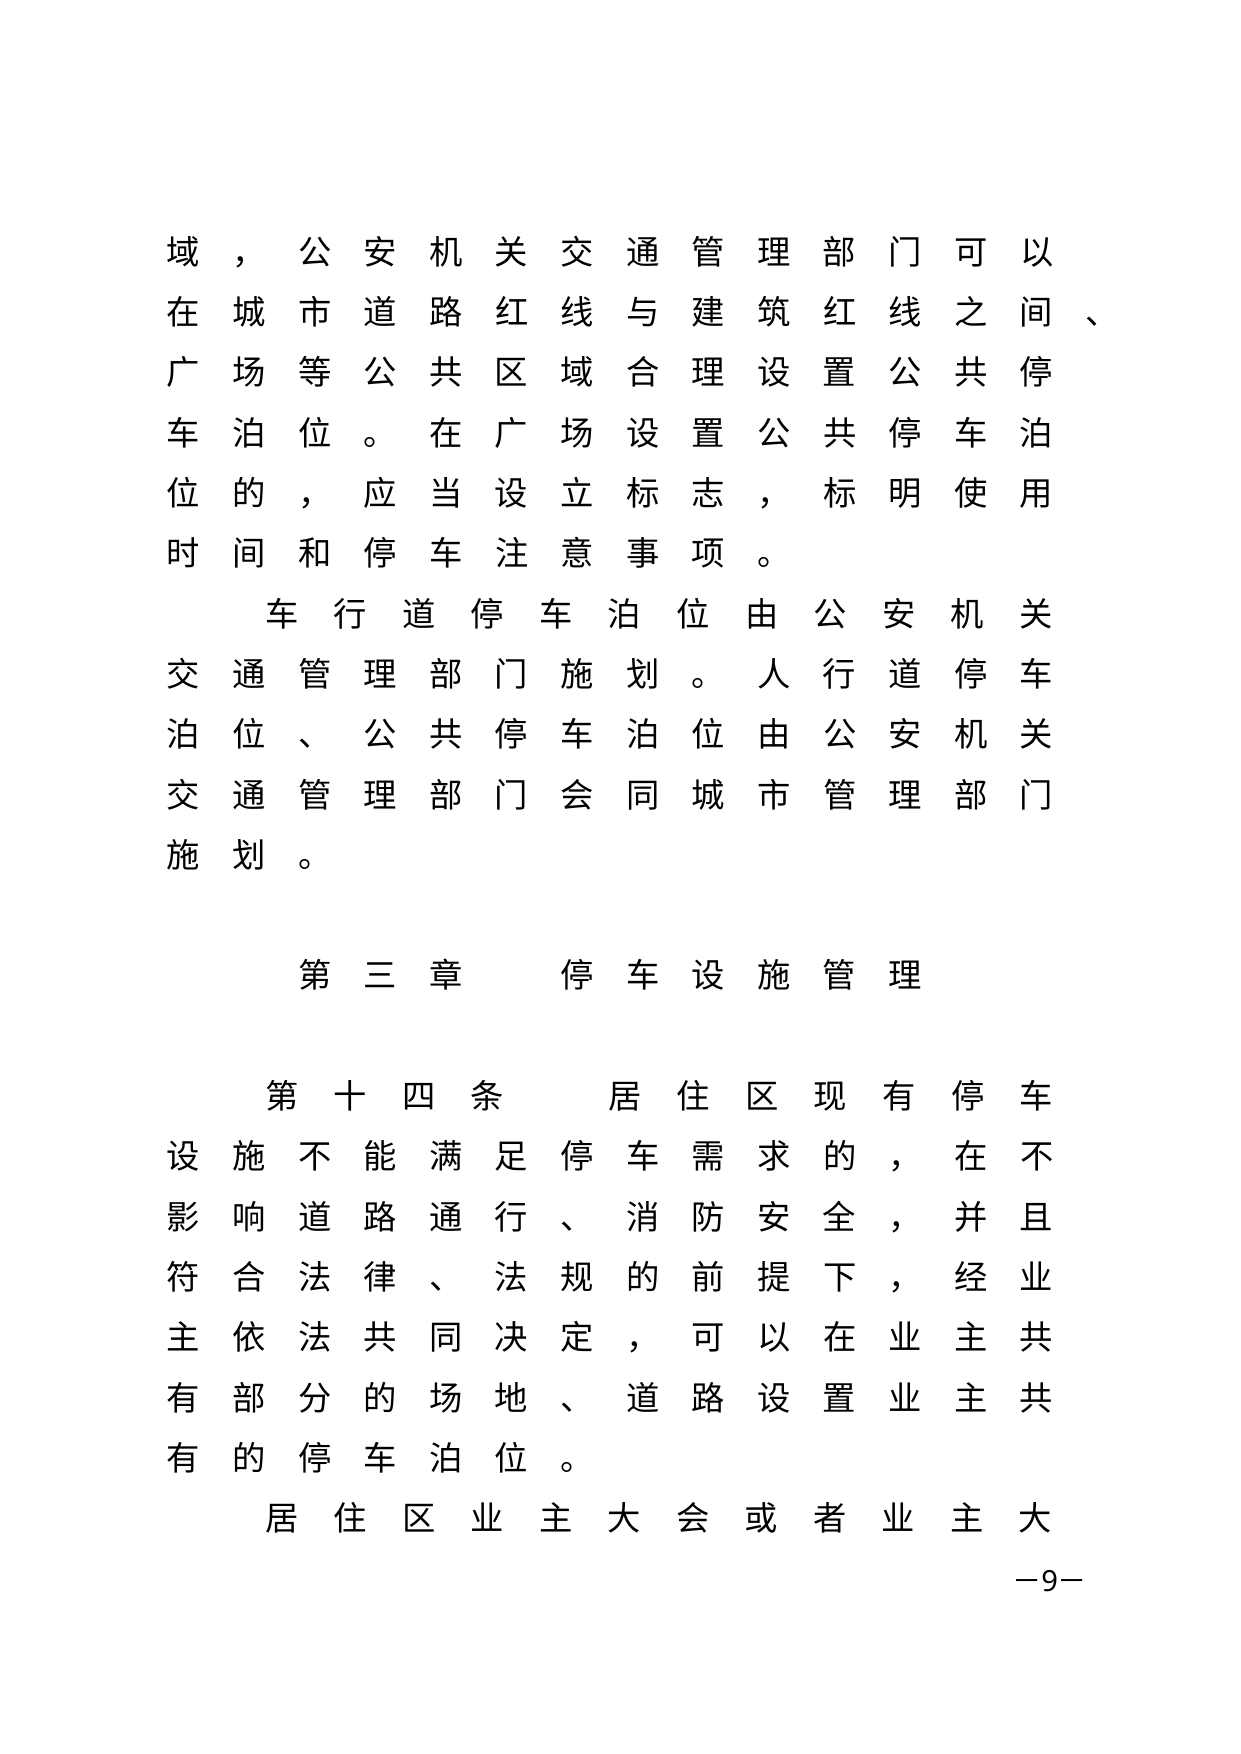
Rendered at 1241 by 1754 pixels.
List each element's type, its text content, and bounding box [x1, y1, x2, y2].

text 第三章 停车设施管理 [167, 943, 1085, 1003]
text 车行道停车泊位由公安机关交通管理部门施划。人行道停车泊位、公共停车泊位由公安机关交通管理部门会同城市管理部门施划。 [167, 581, 1085, 883]
text 在停车设施供需矛盾突出区域，公安机关交通管理部门可以在城市道路红线与建筑红线之间、广场等公共区域合理设置公共停车泊位。在广场设置公共停车泊位的，应当设立标志，标明使用时间和停车注意事项。 [167, 219, 1085, 581]
text 居住区业主大会或者业主大会授权的业主委员会向城市管理部门提出施划指导申请的，城市管理部门应当会同公安机关交通管理部门、消防救援机构给予施划指导。 [167, 1486, 1085, 1546]
text 第十四条 居住区现有停车设施不能满足停车需求的，在不影响道路通行、消防安全，并且符合法律、法规的前提下，经业主依法共同决定，可以在业主共有部分的场地、道路设置业主共有的停车泊位。 [167, 1064, 1085, 1486]
